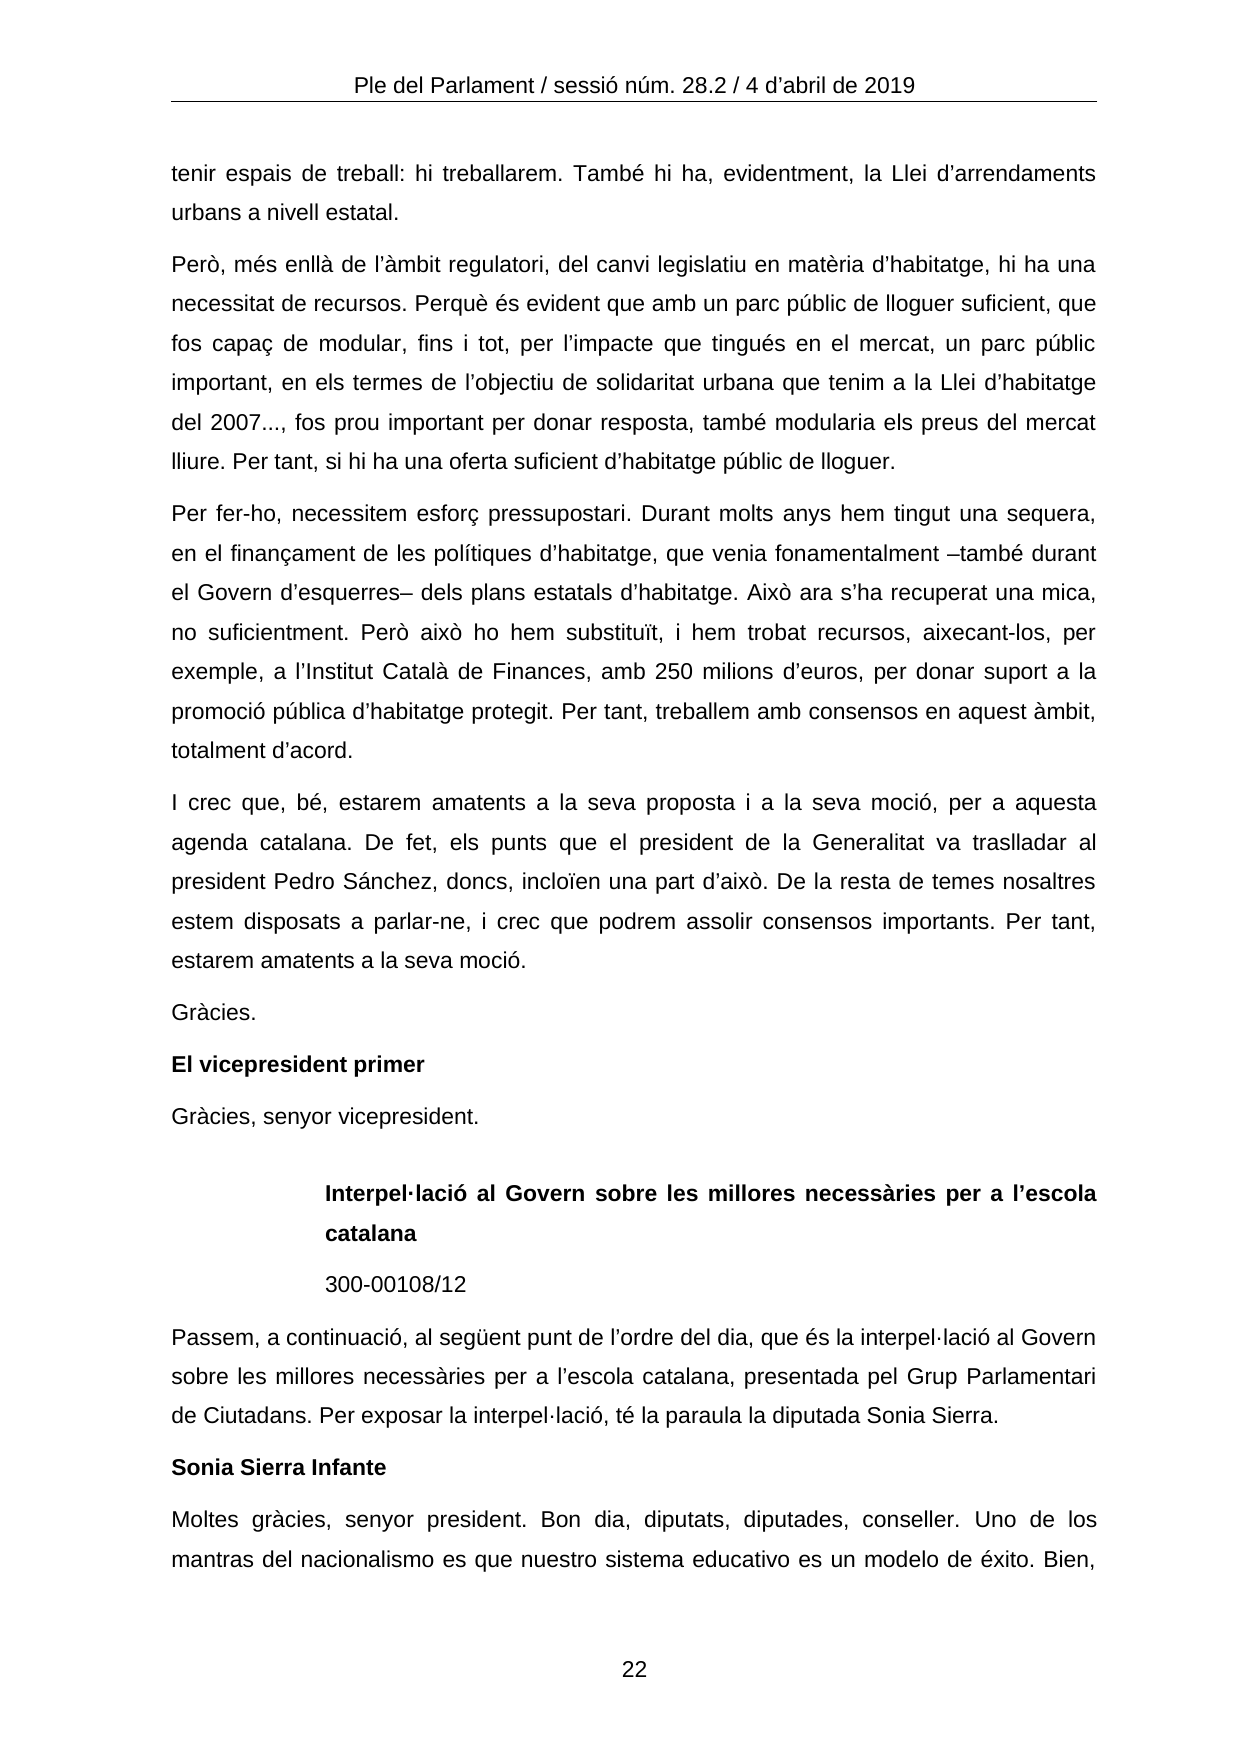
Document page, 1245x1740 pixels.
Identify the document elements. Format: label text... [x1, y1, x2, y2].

text Gràcies. [171, 999, 1097, 1025]
text Per fer-ho, necessitem esforç pressupostari. Durant molts anys hem tingut una sequera, en el finançament de les polítiques d’habitatge, que venia fonamentalment –també durant el Govern d’esquerres– dels plans estatals d’habitatge. Això ara s’ha recuperat una mica, no suficientment. Però això ho hem substituït, i hem trobat recursos, aixecant-los, per exemple, a l’Institut Català de Finances, amb 250 milions d’euros, per donar suport a la promoció pública d’habitatge protegit. Per tant, treballem amb consensos en aquest àmbit, totalment d’acord. [171, 500, 1097, 763]
text Passem, a continuació, al següent punt de l’ordre del dia, que és la interpel·lació al Govern sobre les millores necessàries per a l’escola catalana, presentada pel Grup Parlamentari de Ciutadans. Per exposar la interpel·lació, té la paraula la diputada Sonia Sierra. [171, 1323, 1097, 1429]
text I crec que, bé, estarem amatents a la seva proposta i a la seva moció, per a aquesta agenda catalana. De fet, els punts que el president de la Generalitat va traslladar al president Pedro Sánchez, doncs, incloïen una part d’això. De la resta de temes nosaltres estem disposats a parlar-ne, i crec que podrem assolir consensos importants. Per tant, estarem amatents a la seva moció. [171, 789, 1097, 973]
text Gràcies, senyor vicepresident. [171, 1103, 1097, 1129]
text El vicepresident primer [171, 1051, 1097, 1077]
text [171, 1506, 1097, 1572]
text Sonia Sierra Infante [171, 1454, 1097, 1481]
text Interpel·lació al Govern sobre les millores necessàries per a l’escola catalana [325, 1180, 1097, 1246]
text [171, 159, 1097, 225]
text Però, més enllà de l’àmbit regulatori, del canvi legislatiu en matèria d’habitatge, hi ha una necessitat de recursos. Perquè és evident que amb un parc públic de lloguer suficient, que fos capaç de modular, fins i tot, per l’impacte que tingués en el mercat, un parc públic important, en els termes de l’objectiu de solidaritat urbana que tenim a la Llei d’habitatge del 2007..., fos prou important per donar resposta, també modularia els preus del mercat lliure. Per tant, si hi ha una oferta suficient d’habitatge públic de lloguer. [171, 251, 1097, 475]
text 300-00108/12 [325, 1271, 1097, 1298]
